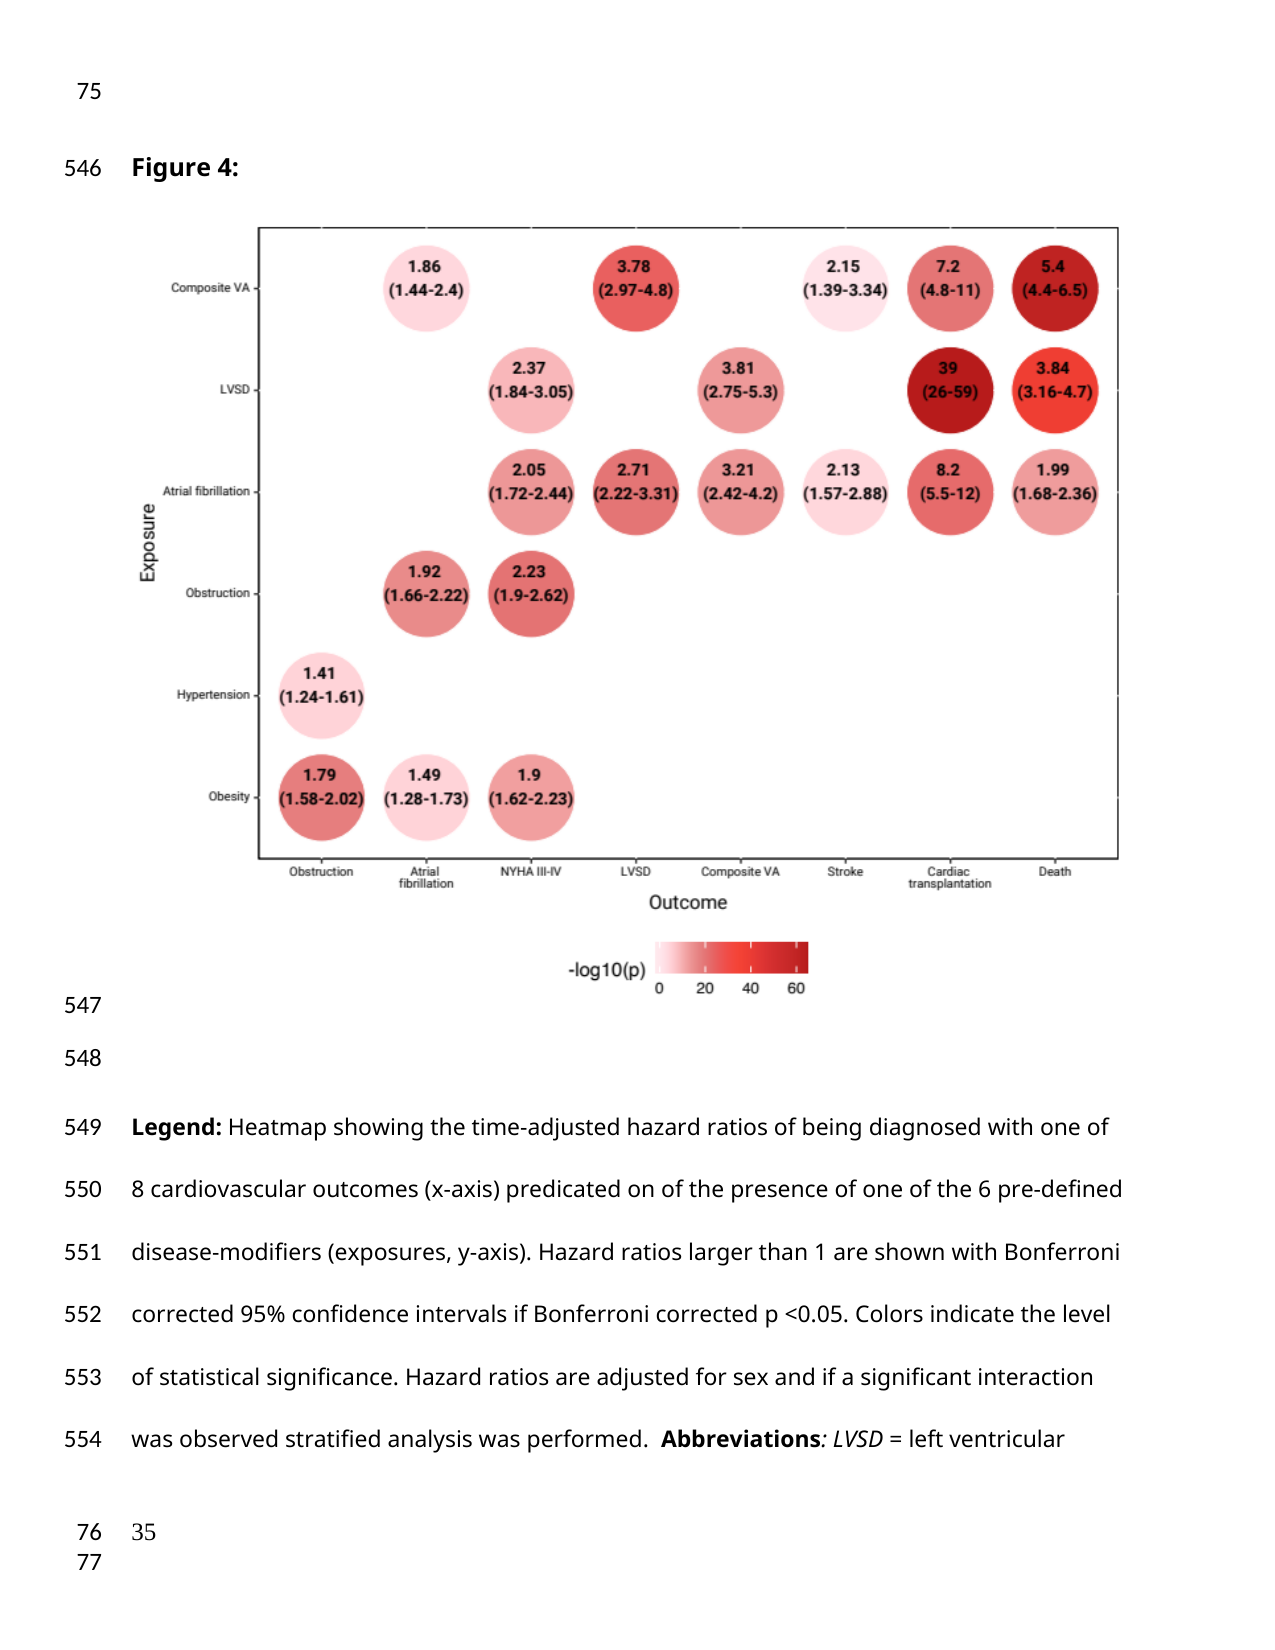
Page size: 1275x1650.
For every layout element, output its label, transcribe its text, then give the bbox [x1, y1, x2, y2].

text Figure 4: [131, 150, 1125, 184]
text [131, 1110, 1125, 1454]
